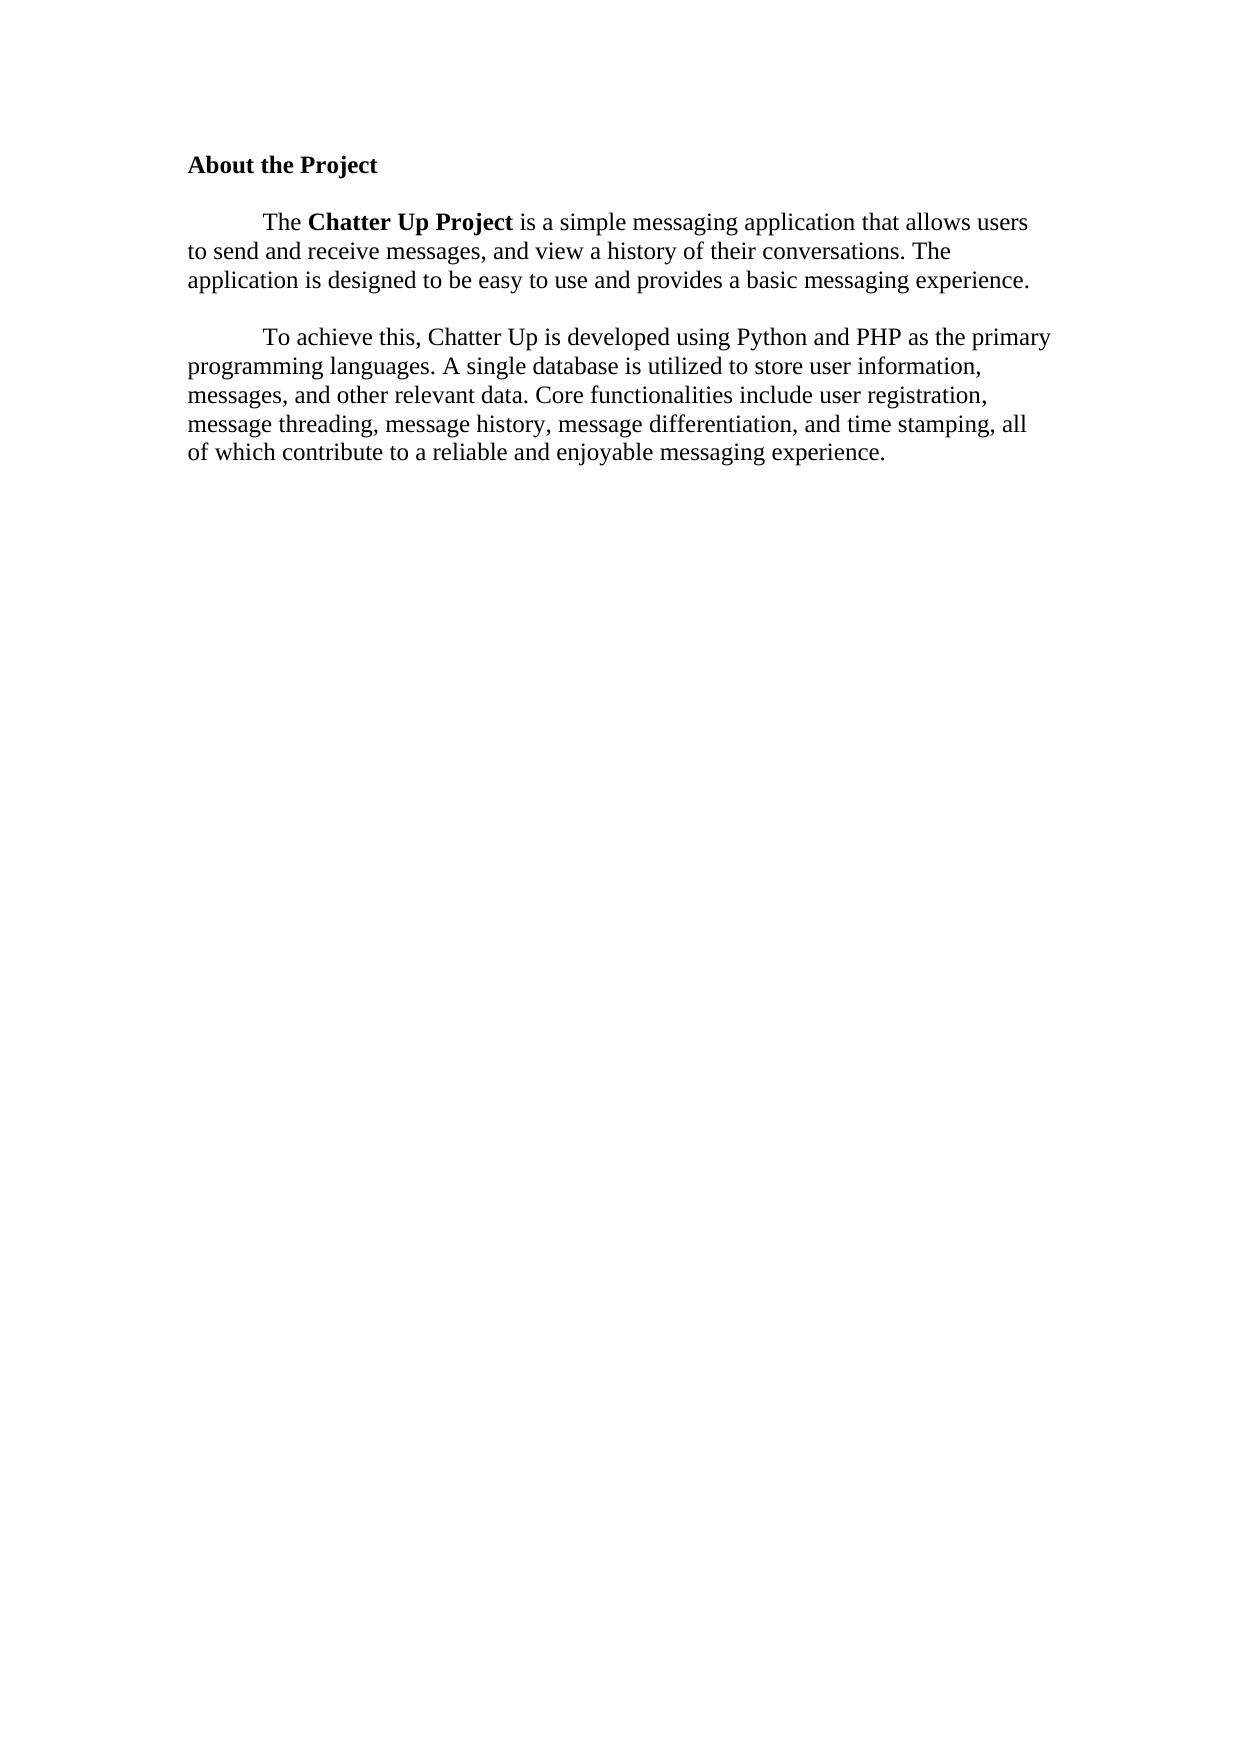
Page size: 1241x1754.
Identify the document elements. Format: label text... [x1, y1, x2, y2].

list About the Project [187, 150, 1053, 179]
text The Chatter Up Project is a simple messaging application that allows users to send and receive messages, and view a history of their conversations. The application is designed to be easy to use and provides a basic messaging experience. [187, 207, 1053, 294]
text To achieve this, Chatter Up is developed using Python and PHP as the primary programming languages. A single database is utilized to store user information, messages, and other relevant data. Core functionalities include user registration, message threading, message history, message differentiation, and time stamping, all of which contribute to a reliable and enjoyable messaging experience. [187, 322, 1053, 466]
